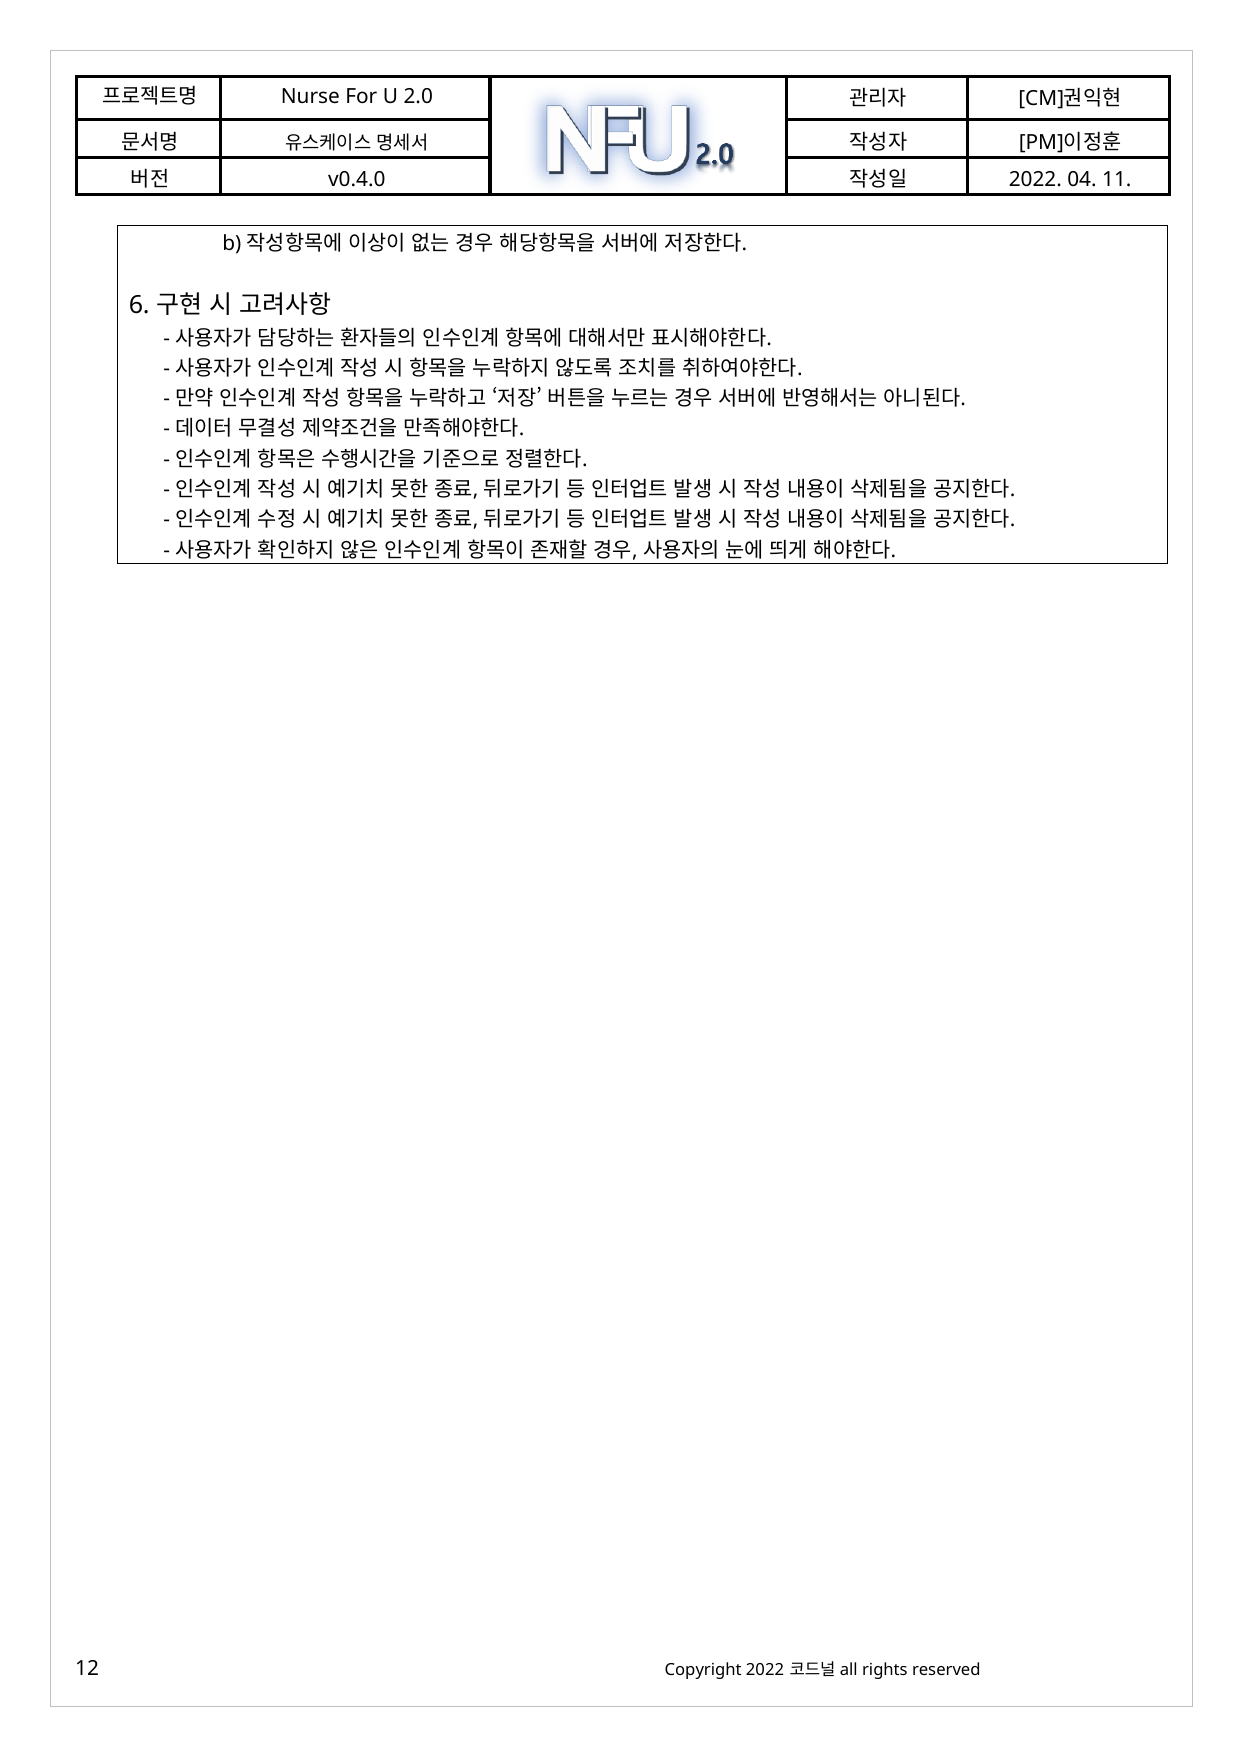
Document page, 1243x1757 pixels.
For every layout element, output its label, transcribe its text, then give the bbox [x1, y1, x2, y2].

picture [521, 196, 755, 203]
picture [521, 82, 755, 193]
